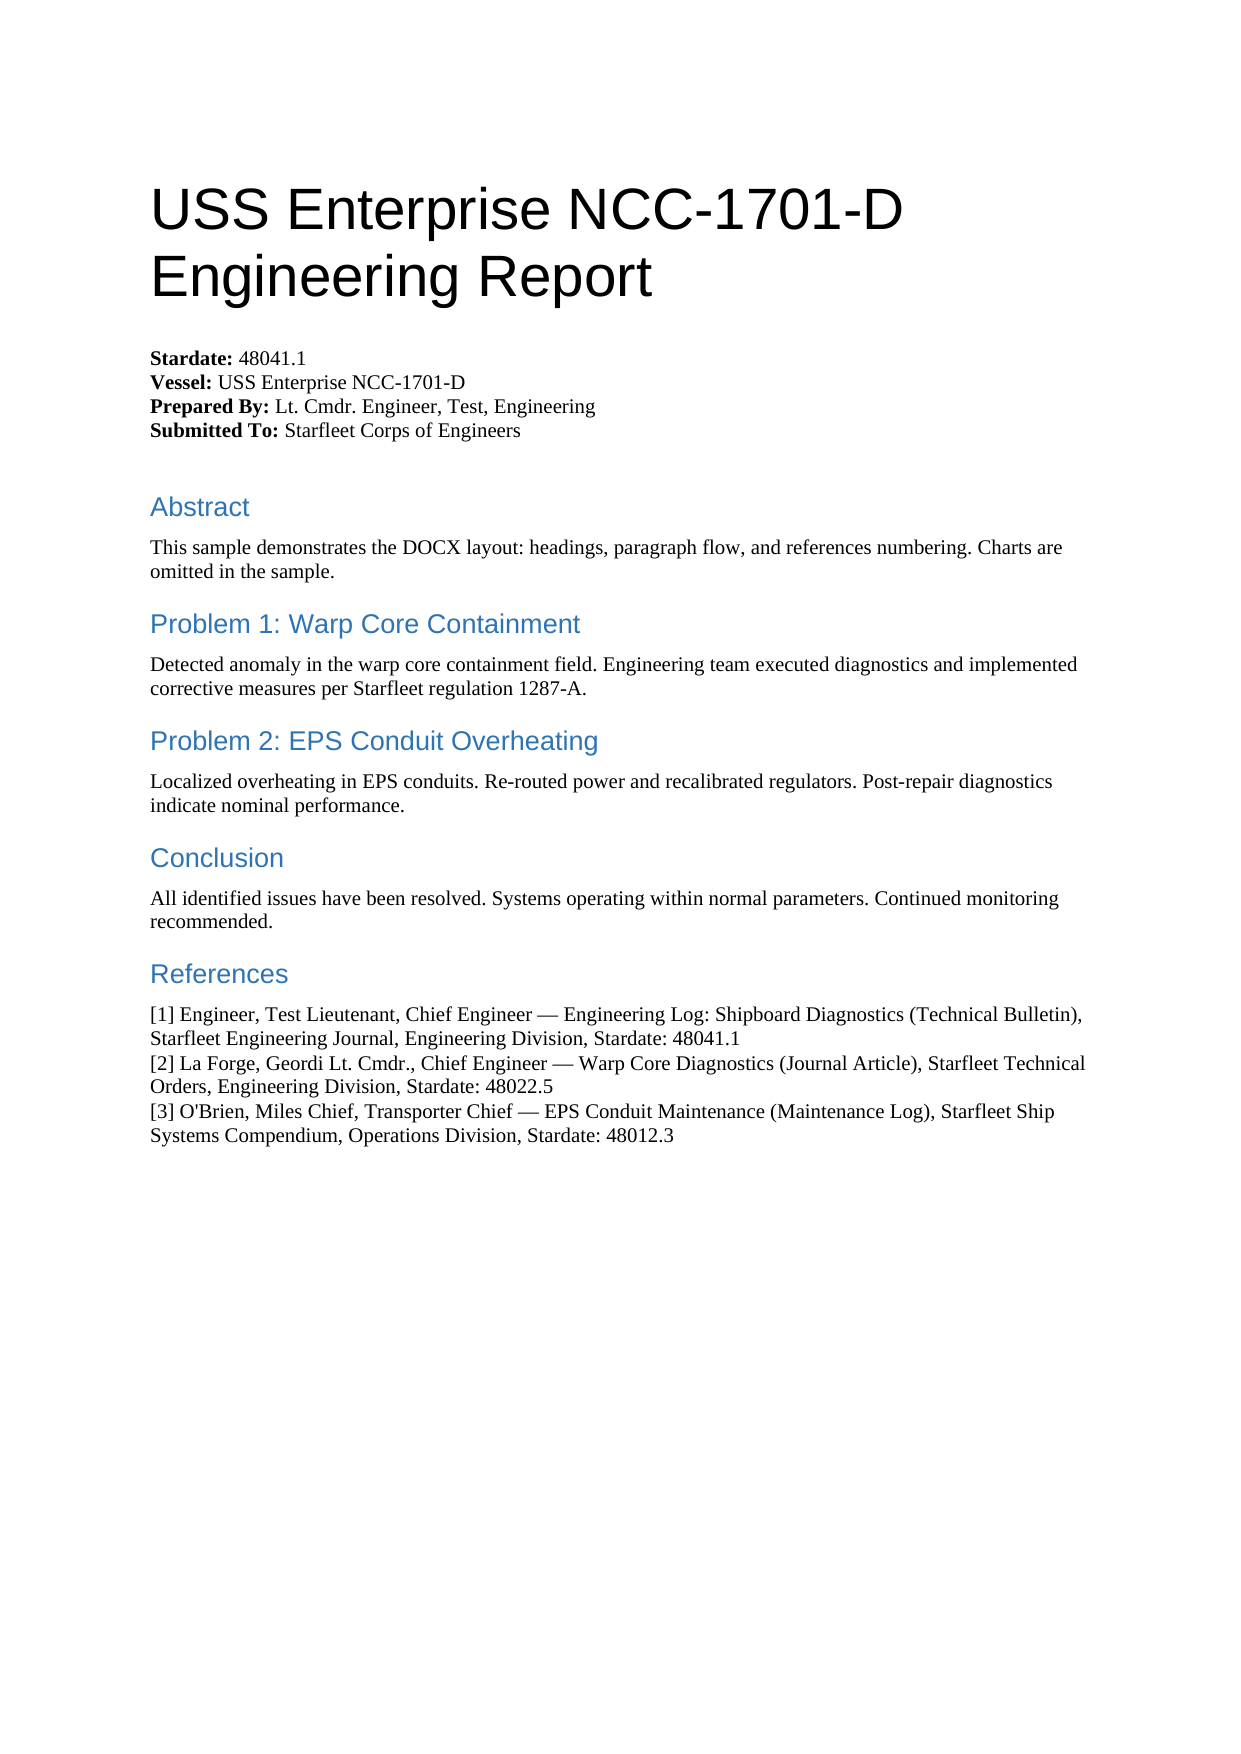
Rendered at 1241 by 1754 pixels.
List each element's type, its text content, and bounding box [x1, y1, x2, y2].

subtitle Abstract [150, 491, 1090, 522]
text [1] Engineer, Test Lieutenant, Chief Engineer — Engineering Log: Shipboard Diagnostics (Technical Bulletin), Starfleet Engineering Journal, Engineering Division, Stardate: 48041.1 [150, 1002, 1090, 1050]
text Localized overheating in EPS conduits. Re-routed power and recalibrated regulators. Post-repair diagnostics indicate nominal performance. [150, 768, 1090, 817]
text [2] La Forge, Geordi Lt. Cmdr., Chief Engineer — Warp Core Diagnostics (Journal Article), Starfleet Technical Orders, Engineering Division, Stardate: 48022.5 [150, 1050, 1090, 1098]
title USS Enterprise NCC-1701-D Engineering Report [150, 175, 1090, 309]
text Detected anomaly in the warp core containment field. Engineering team executed diagnostics and implemented corrective measures per Starfleet regulation 1287-A. [150, 652, 1090, 700]
subtitle References [150, 958, 1090, 990]
text Prepared By: Lt. Cmdr. Engineer, Test, Engineering [150, 394, 1090, 418]
text Vessel: USS Enterprise NCC-1701-D [150, 370, 1090, 394]
text All identified issues have been resolved. Systems operating within normal parameters. Continued monitoring recommended. [150, 885, 1090, 933]
subtitle Conclusion [150, 842, 1090, 873]
subtitle Problem 1: Warp Core Containment [150, 608, 1090, 639]
text Stardate: 48041.1 [150, 346, 1090, 370]
subtitle Problem 2: EPS Conduit Overheating [150, 725, 1090, 756]
text Submitted To: Starfleet Corps of Engineers [150, 418, 1090, 442]
text This sample demonstrates the DOCX layout: headings, paragraph flow, and references numbering. Charts are omitted in the sample. [150, 535, 1090, 583]
text [3] O'Brien, Miles Chief, Transporter Chief — EPS Conduit Maintenance (Maintenance Log), Starfleet Ship Systems Compendium, Operations Division, Stardate: 48012.3 [150, 1098, 1090, 1147]
